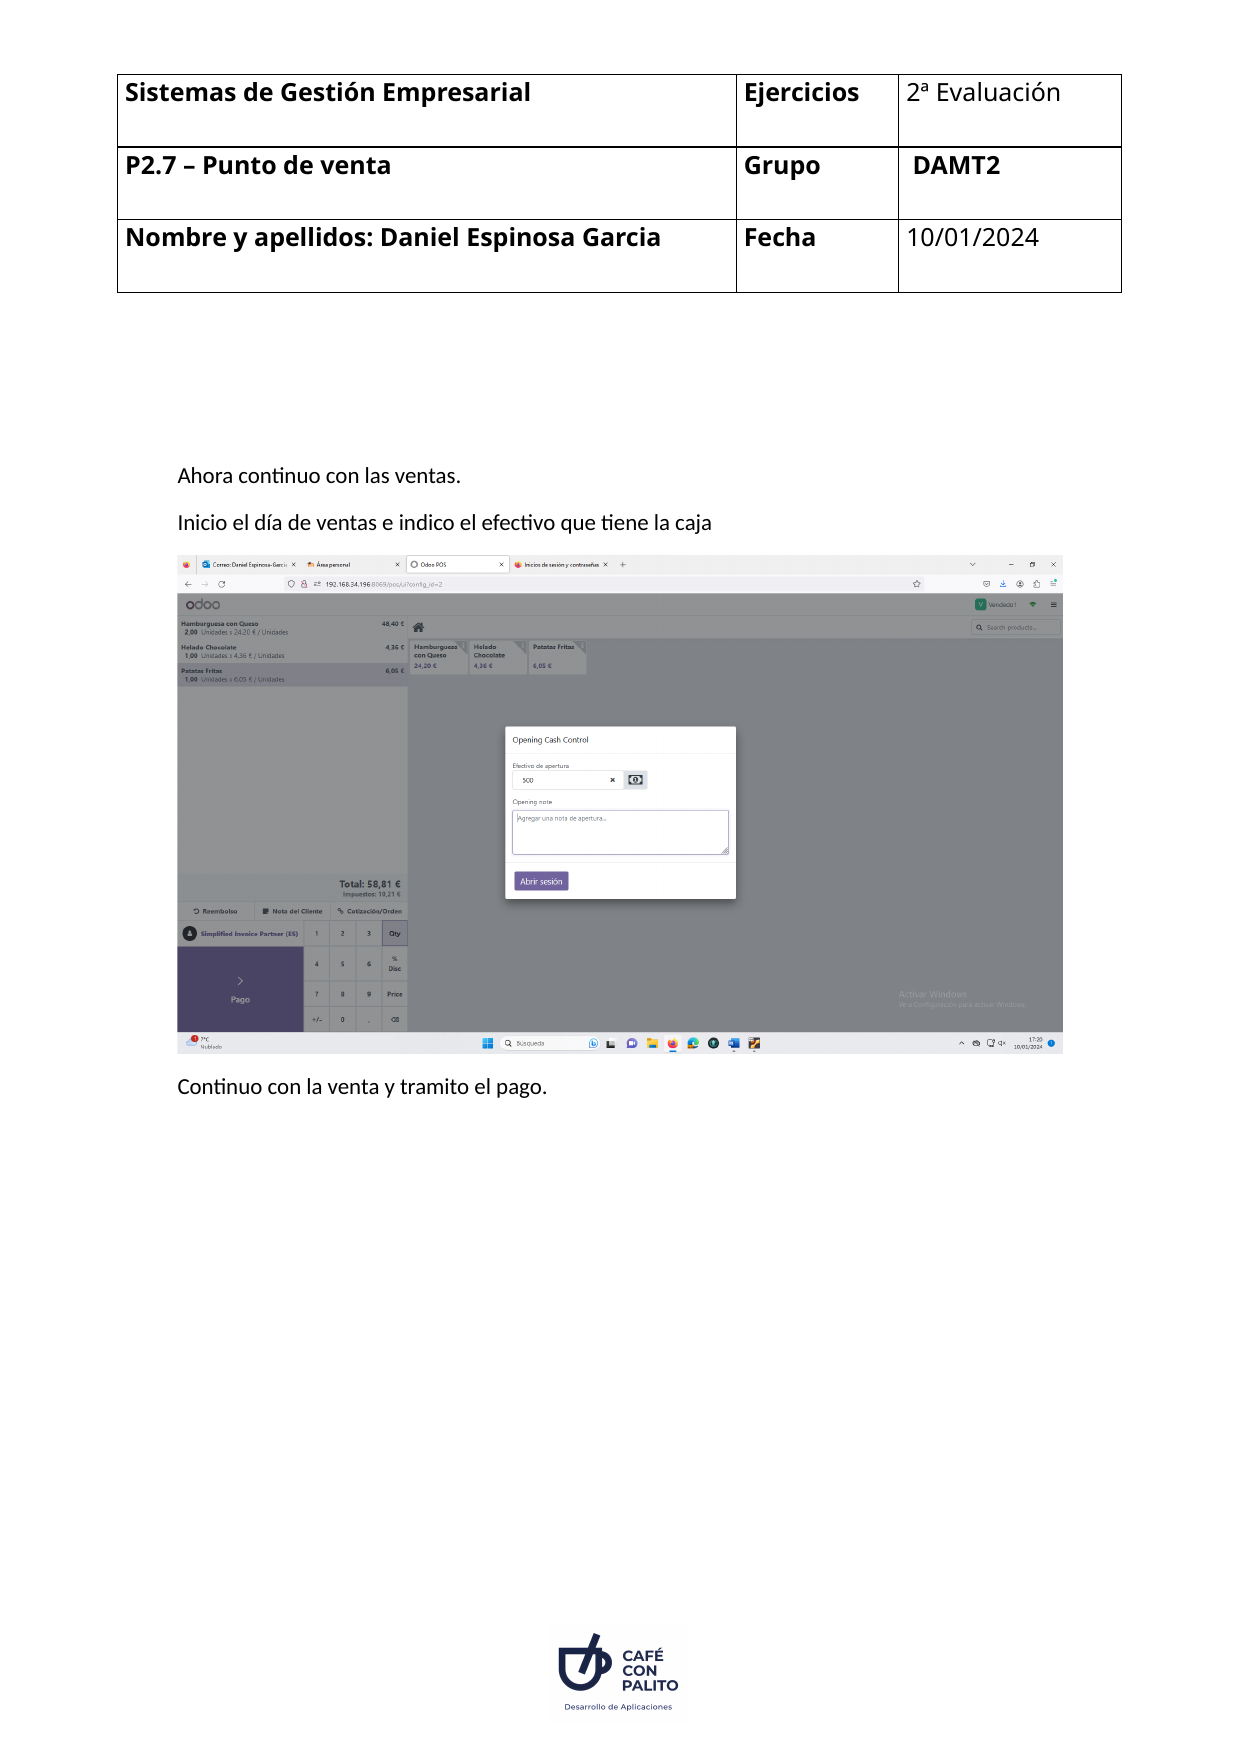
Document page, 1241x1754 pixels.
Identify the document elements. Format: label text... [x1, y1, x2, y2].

picture [549, 1623, 688, 1724]
text Continuo con la venta y tramito el pago. [177, 1072, 1063, 1100]
text Inicio el día de ventas e indico el efectivo que tiene la caja [177, 508, 1063, 536]
picture [177, 555, 1063, 1054]
text Ahora continuo con las ventas. [177, 461, 1063, 489]
